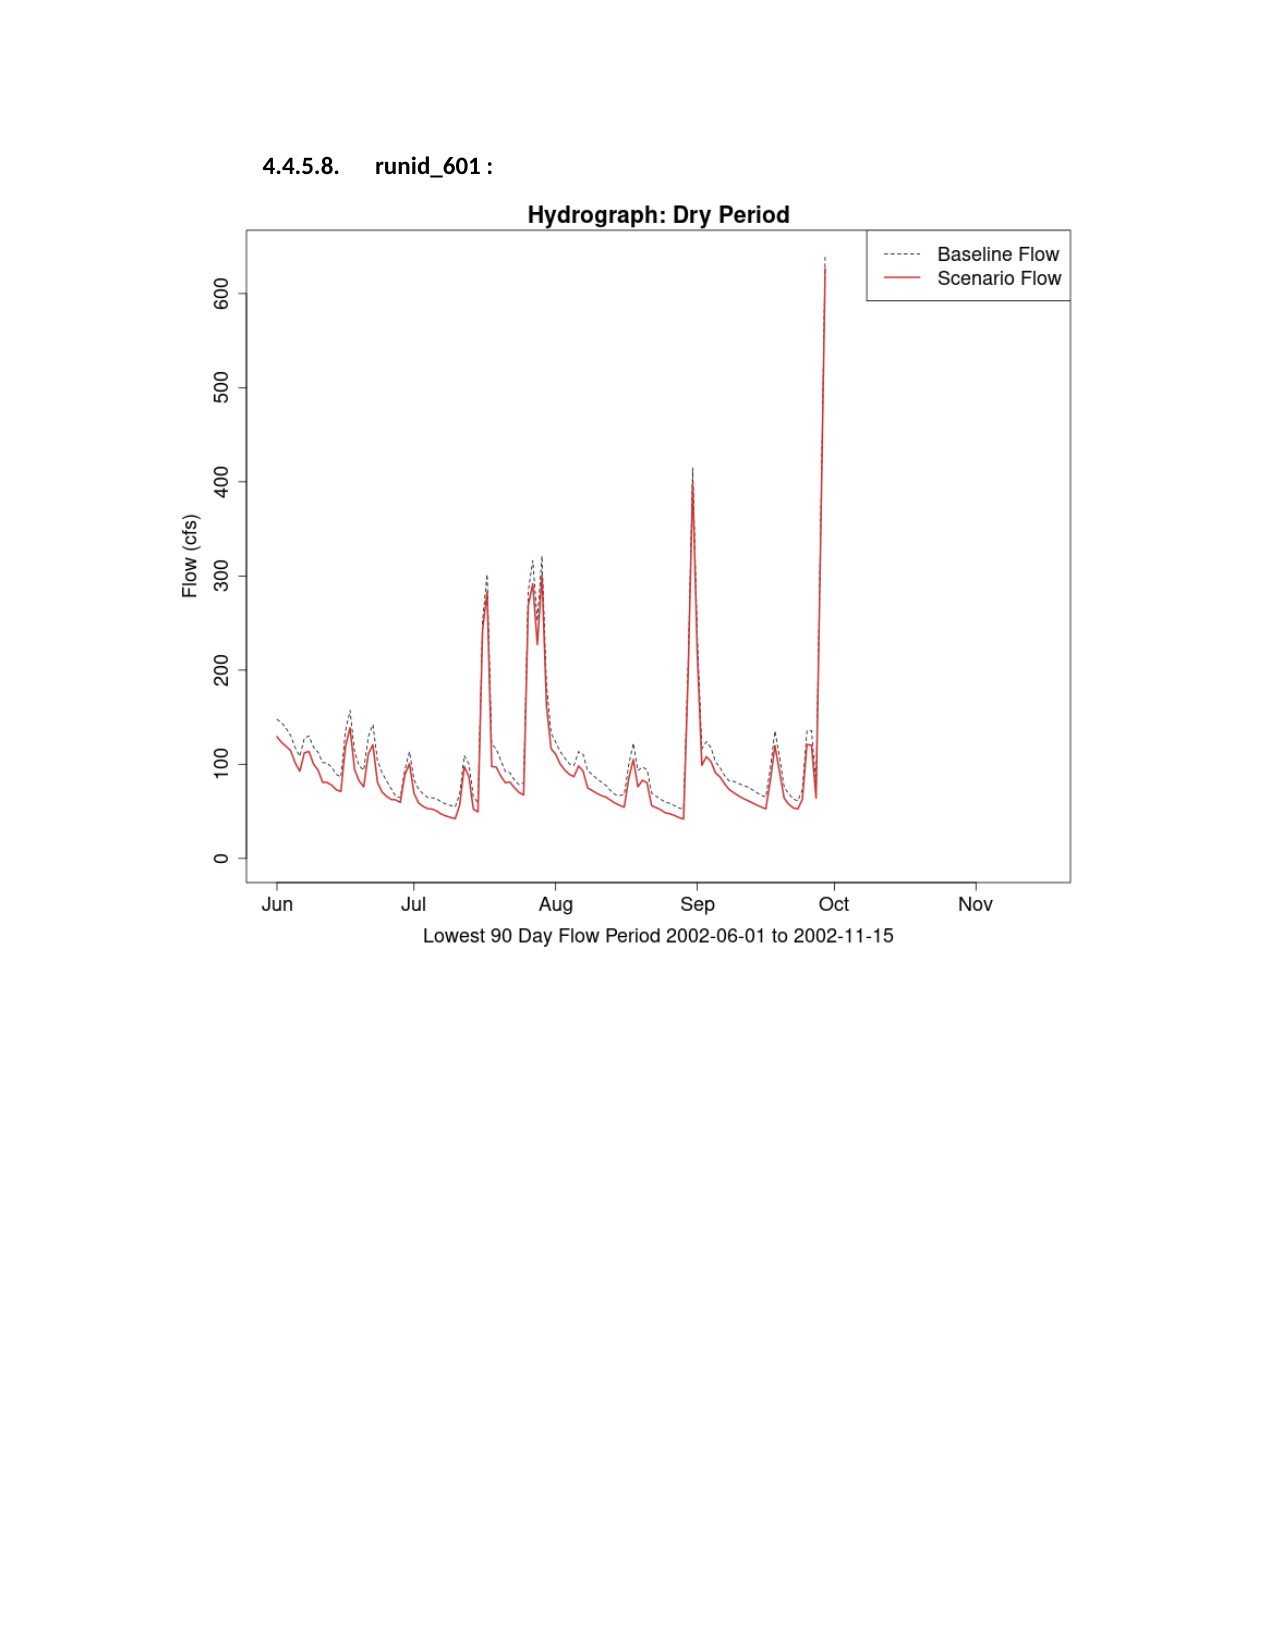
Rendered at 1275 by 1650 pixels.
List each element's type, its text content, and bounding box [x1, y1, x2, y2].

picture [168, 199, 1148, 961]
subtitle runid_601 : [262, 150, 1125, 181]
